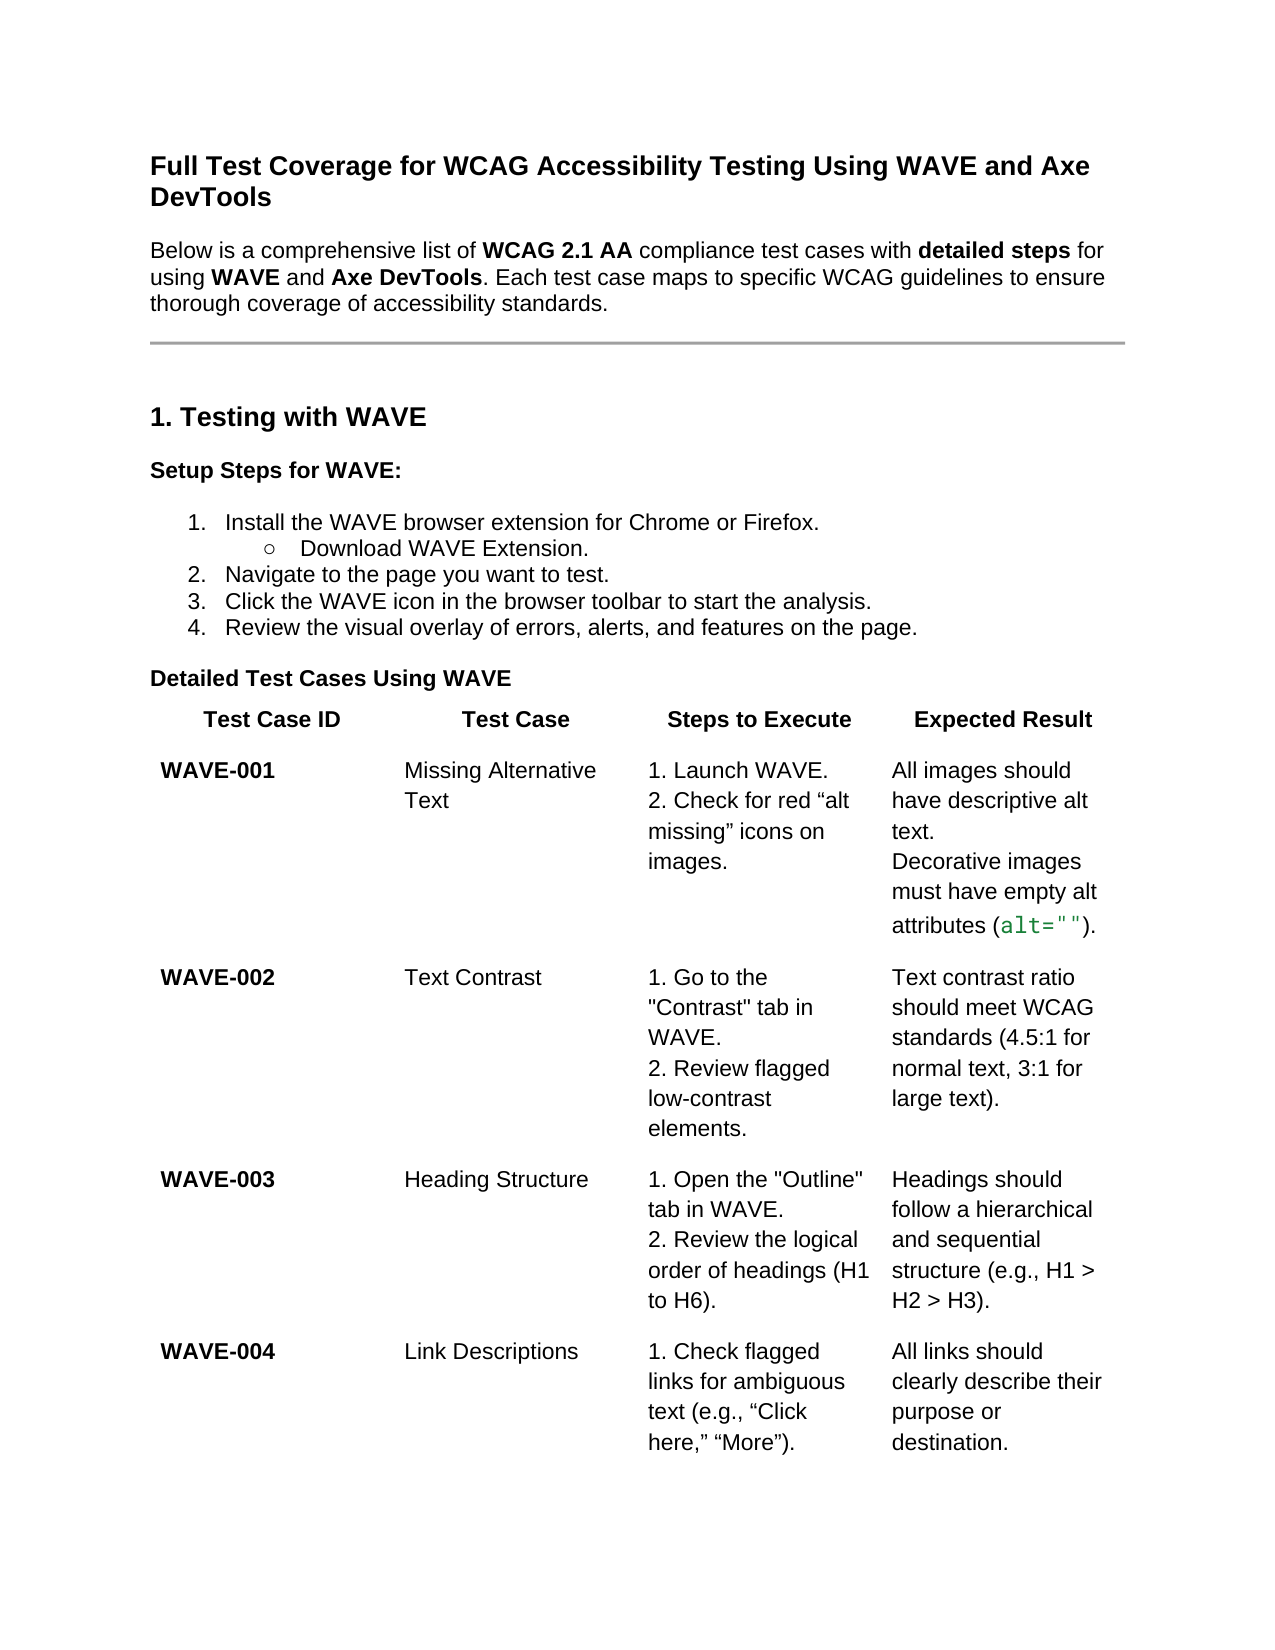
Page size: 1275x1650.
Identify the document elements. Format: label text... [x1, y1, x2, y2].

subtitle 1. Testing with WAVE [150, 401, 1125, 432]
list Click the WAVE icon in the browser toolbar to start the analysis. [187, 588, 1125, 614]
table_cell Headings should follow a hierarchical and sequential structure (e.g., H1 > H2 > H3). [881, 1156, 1125, 1327]
table_cell Missing Alternative Text [394, 747, 637, 953]
list Download WAVE Extension. [262, 535, 1125, 561]
table_header Expected Result [881, 696, 1125, 747]
table_cell 1. Go to the "Contrast" tab in WAVE. 2. Review flagged low-contrast elements. [638, 954, 881, 1156]
table_header Test Case ID [150, 696, 394, 747]
table_cell Text contrast ratio should meet WCAG standards (4.5:1 for normal text, 3:1 for large text). [881, 954, 1125, 1156]
table_cell All images should have descriptive alt text. Decorative images must have empty alt attributes (alt=""). [881, 747, 1125, 953]
list Navigate to the page you want to test. [187, 561, 1125, 588]
table_header Test Case [394, 696, 637, 747]
table_cell 1. Check flagged links for ambiguous text (e.g., “Click here,” “More”). [638, 1328, 881, 1469]
table_cell 1. Open the "Outline" tab in WAVE. 2. Review the logical order of headings (H1 to H6). [638, 1156, 881, 1327]
table_header Steps to Execute [638, 696, 881, 747]
table_cell WAVE-003 [150, 1156, 394, 1327]
table_cell All links should clearly describe their purpose or destination. [881, 1328, 1125, 1469]
text Below is a comprehensive list of WCAG 2.1 AA compliance test cases with detailed steps for using WAVE and Axe DevTools. Each test case maps to specific WCAG guidelines to ensure thorough coverage of accessibility standards. [150, 237, 1125, 317]
table_cell Link Descriptions [394, 1328, 637, 1469]
table_cell 1. Launch WAVE. 2. Check for red “alt missing” icons on images. [638, 747, 881, 953]
subtitle Full Test Coverage for WCAG Accessibility Testing Using WAVE and Axe DevTools [150, 150, 1125, 212]
table_cell WAVE-001 [150, 747, 394, 953]
table_cell WAVE-002 [150, 954, 394, 1156]
subtitle Setup Steps for WAVE: [150, 457, 1125, 483]
subtitle Detailed Test Cases Using WAVE [150, 665, 1125, 692]
table_cell Text Contrast [394, 954, 637, 1156]
table_cell WAVE-004 [150, 1328, 394, 1469]
list Install the WAVE browser extension for Chrome or Firefox. [187, 508, 1125, 535]
table_cell Heading Structure [394, 1156, 637, 1327]
list Review the visual overlay of errors, alerts, and features on the page. [187, 614, 1125, 640]
